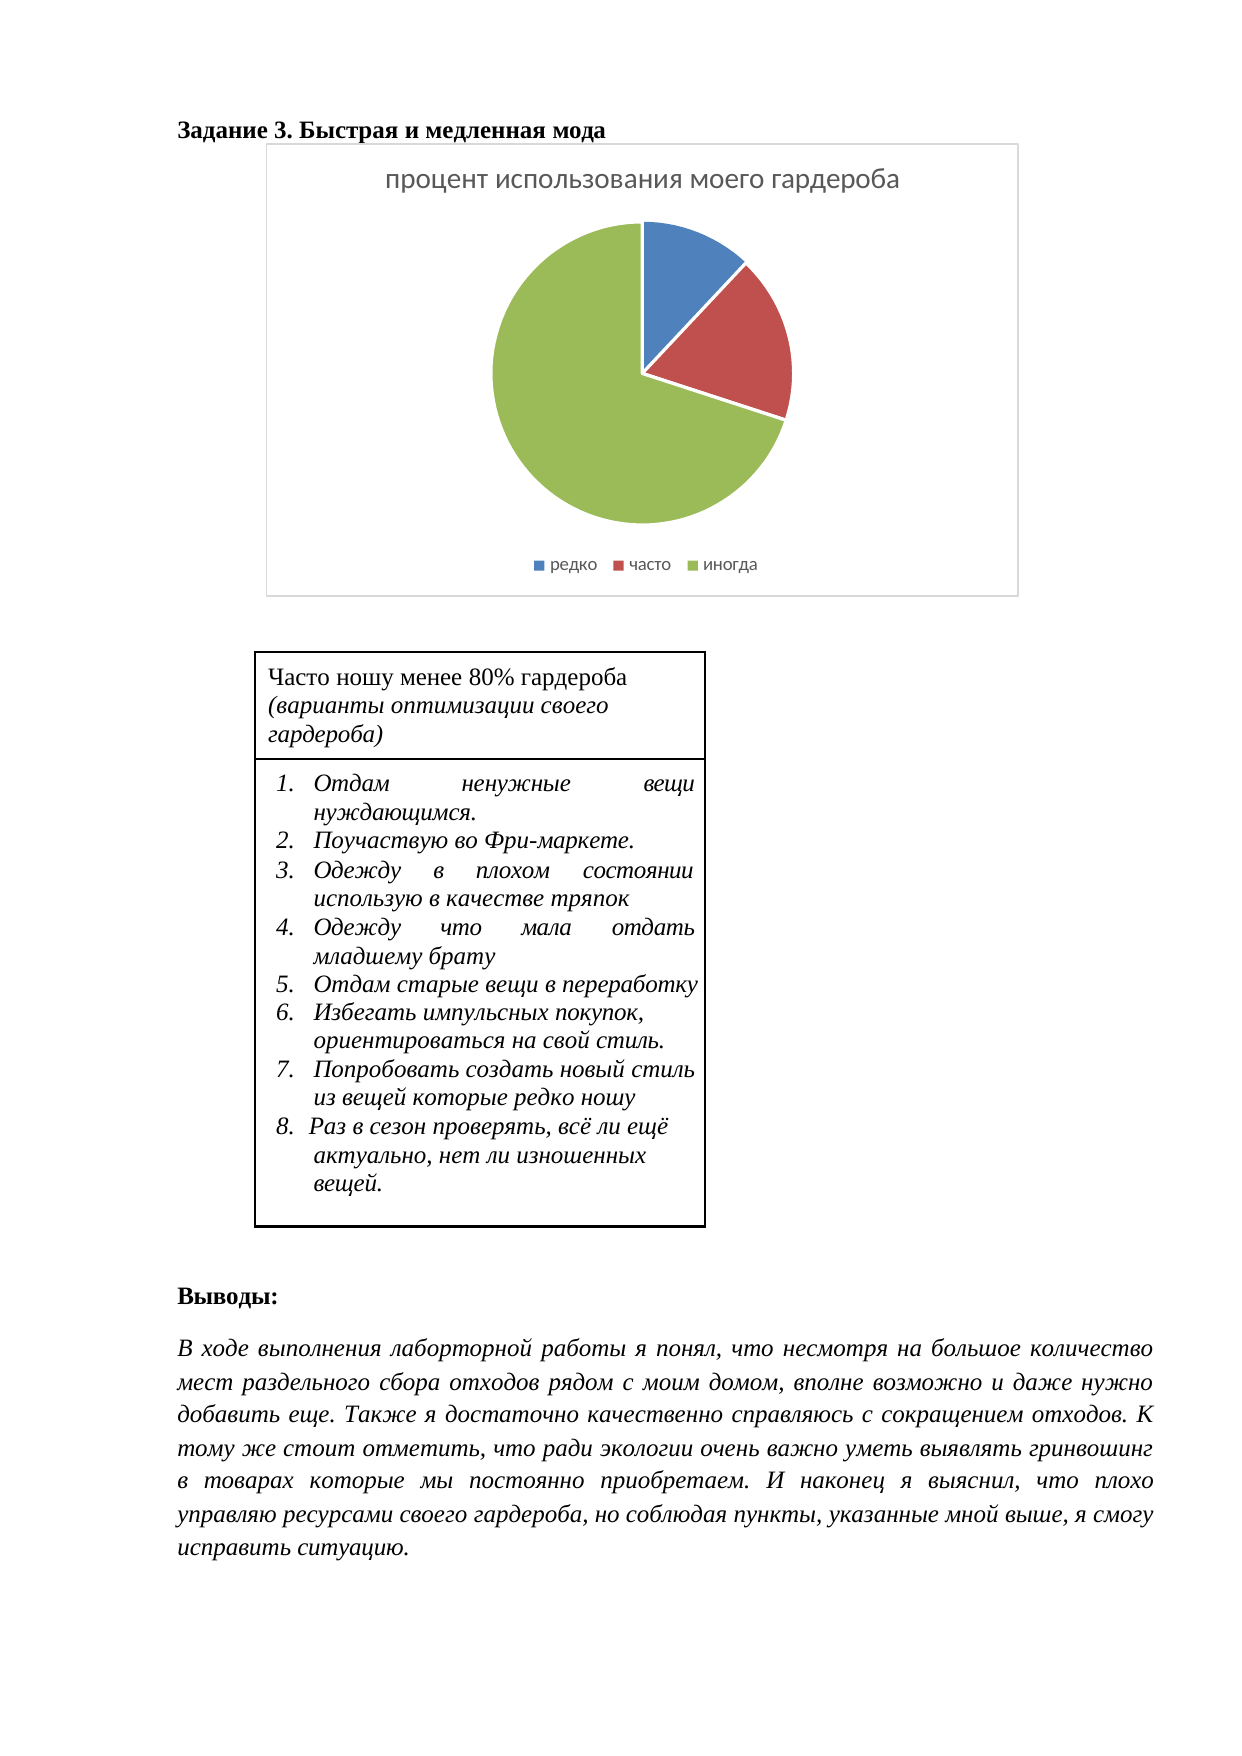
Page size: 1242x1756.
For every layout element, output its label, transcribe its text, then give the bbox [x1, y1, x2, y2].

subtitle Задание 3. Быстрая и медленная мода [177, 116, 1168, 144]
text Выводы: [177, 1281, 1168, 1309]
table_header Часто ношу менее 80% гардероба (варианты оптимизации своего гардероба) [256, 653, 704, 758]
table_cell Отдам ненужные вещи нуждающимся. Поучаствую во Фри-маркете. Одежду в плохом состоянии использую в качестве тряпок Одежду что мала отдать младшему брату Отдам старые вещи в переработку Избегать импульсных покупок, ориентироваться на свой стиль. Попробовать создать новый стиль из вещей которые редко ношу Раз в сезон проверять, всё ли ещё актуально, нет ли изношенных вещей. [256, 760, 704, 1225]
text В ходе выполнения лаборторной работы я понял, что несмотря на большое количество мест раздельного сбора отходов рядом с моим домом, вполне возможно и даже нужно добавить еще. Также я достаточно качественно справляюсь с сокращением отходов. К тому же стоит отметить, что ради экологии очень важно уметь выявлять гринвошинг в товарах которые мы постоянно приобретаем. И наконец я выяснил, что плохо управляю ресурсами своего гардероба, но соблюдая пункты, указанные мной выше, я смогу исправить ситуацию. [177, 1333, 1154, 1560]
